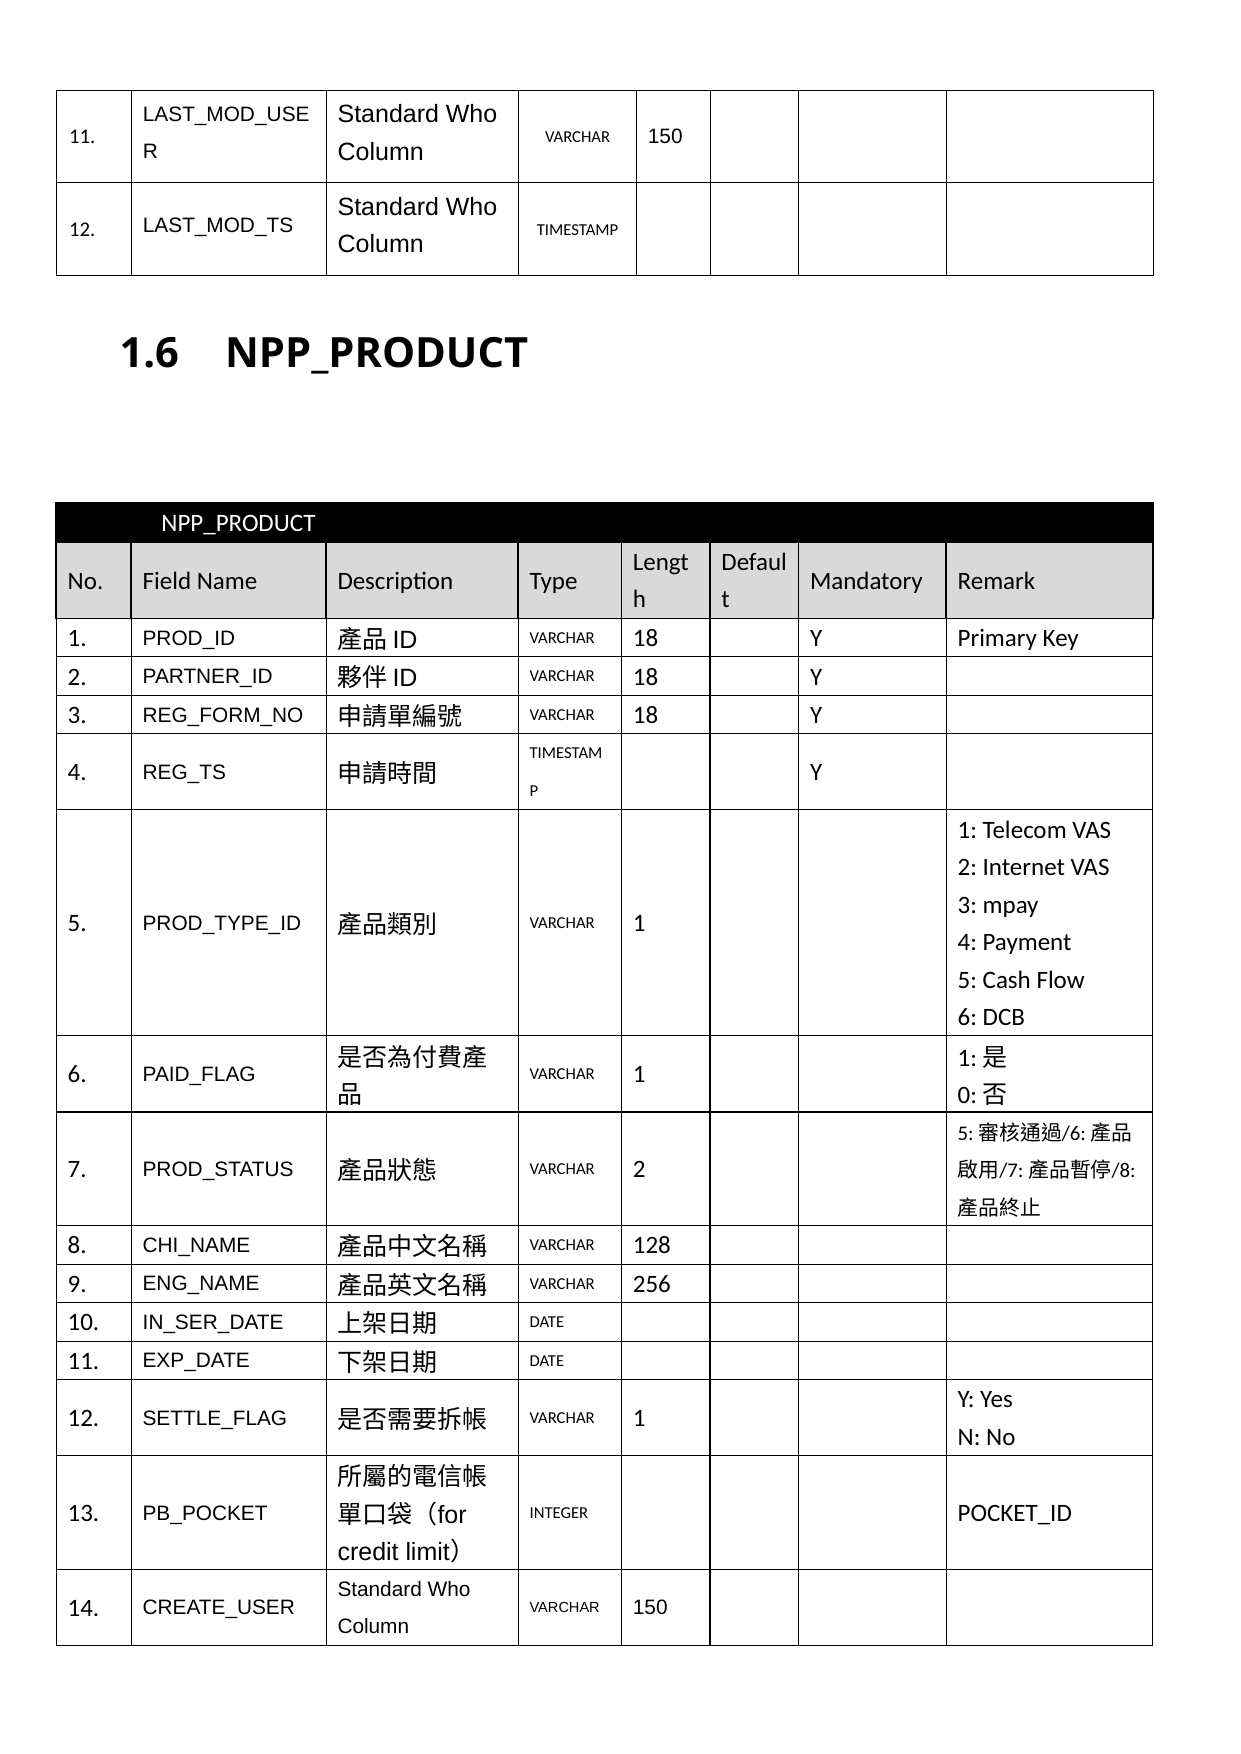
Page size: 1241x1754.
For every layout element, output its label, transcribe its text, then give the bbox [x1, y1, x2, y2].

table_cell 下架日期 [327, 1342, 518, 1379]
table_cell Standard Who Column [327, 183, 518, 275]
table_cell 1 [622, 1036, 709, 1111]
table_cell 申請時間 [327, 734, 518, 809]
table_cell PARTNER_ID [132, 657, 326, 695]
table_cell 18 [622, 619, 709, 656]
table_cell VARCHAR [519, 1226, 621, 1263]
table_cell TIMESTAMP [519, 183, 636, 275]
table_cell No. [57, 543, 130, 618]
table_cell [57, 1303, 131, 1341]
table_cell 256 [622, 1265, 709, 1302]
table_cell Default [711, 543, 798, 618]
table_cell VARCHAR [519, 91, 636, 182]
table_cell PAID_FLAG [132, 1036, 326, 1111]
table_cell CHI_NAME [132, 1226, 326, 1263]
table_cell [57, 1113, 131, 1225]
table_cell [711, 696, 798, 733]
table_cell LAST_MOD_USER [132, 91, 326, 182]
table_cell Standard Who Column [327, 91, 518, 182]
table_cell [57, 1342, 131, 1379]
table_header [1065, 504, 1152, 541]
table_cell [799, 810, 946, 1035]
table_cell [57, 1380, 131, 1455]
table_cell [711, 91, 798, 182]
table_cell PROD_ID [132, 619, 326, 656]
table_cell Type [519, 543, 621, 618]
table_cell VARCHAR [519, 696, 621, 733]
table_cell [799, 1226, 946, 1263]
table_cell VARCHAR [519, 1265, 621, 1302]
table_cell 18 [622, 696, 709, 733]
table_cell VARCHAR [519, 657, 621, 695]
table_cell TIMESTAMP [519, 734, 621, 809]
table_cell 所屬的電信帳單口袋（for credit limit） [327, 1456, 518, 1569]
table_cell [57, 696, 131, 733]
table_cell 上架日期 [327, 1303, 518, 1341]
table_cell Y [799, 619, 946, 656]
table_cell [711, 619, 798, 656]
table_cell [622, 1456, 709, 1569]
table_cell 是否為付費產品 [327, 1036, 518, 1111]
table_cell 1 [622, 810, 709, 1035]
table_cell Field Name [132, 543, 325, 618]
table_cell [711, 657, 798, 695]
table_cell [57, 734, 131, 809]
table_cell DATE [519, 1303, 621, 1341]
table_cell Y [799, 734, 946, 809]
table_cell 是否需要拆帳 [327, 1380, 518, 1455]
table_cell 產品類別 [327, 810, 518, 1035]
table_cell [57, 657, 131, 695]
table_cell Description [327, 543, 517, 618]
table_cell Mandatory [799, 543, 945, 618]
table_cell [711, 810, 798, 1035]
table_cell [799, 1570, 946, 1645]
table_cell 150 [622, 1570, 709, 1645]
table_cell [947, 657, 1152, 695]
table_cell [711, 1113, 798, 1225]
table_cell 產品狀態 [327, 1113, 518, 1225]
table_cell [622, 1303, 709, 1341]
table_cell EXP_DATE [132, 1342, 326, 1379]
table_cell PB_POCKET [132, 1456, 326, 1569]
table_cell 5: 審核通過/6: 產品啟用/7: 產品暫停/8: 產品終止 [947, 1113, 1152, 1225]
table_cell Remark [947, 543, 1152, 618]
table_cell 1 [622, 1380, 709, 1455]
table_cell VARCHAR [519, 810, 621, 1035]
table_cell [637, 183, 710, 275]
table_cell 2 [622, 1113, 709, 1225]
table_cell [57, 1265, 131, 1302]
table_cell INTEGER [519, 1456, 621, 1569]
table_cell [799, 1342, 946, 1379]
table_cell [947, 183, 1153, 275]
table_cell [799, 1380, 946, 1455]
table_cell [57, 810, 131, 1035]
table_cell [711, 734, 798, 809]
table_cell DATE [519, 1342, 621, 1379]
table_cell LAST_MOD_TS [132, 183, 326, 275]
table_cell PROD_TYPE_ID [132, 810, 326, 1035]
table_cell Length [622, 543, 709, 618]
table_cell SETTLE_FLAG [132, 1380, 326, 1455]
table_cell [947, 91, 1153, 182]
table_cell 產品ID [327, 619, 518, 656]
table_cell 18 [622, 657, 709, 695]
table_cell [947, 1226, 1152, 1263]
table_cell [711, 1380, 798, 1455]
table_cell [57, 1226, 131, 1263]
table_cell Primary Key [947, 619, 1152, 656]
table_cell 申請單編號 [327, 696, 518, 733]
table_header NPP_PRODUCT [151, 504, 1064, 541]
table_cell [947, 696, 1152, 733]
table_cell 150 [637, 91, 710, 182]
table_cell 夥伴ID [327, 657, 518, 695]
table_cell [799, 91, 946, 182]
table_cell [947, 1342, 1152, 1379]
table_cell Y: Yes N: No [947, 1380, 1152, 1455]
table_cell [947, 734, 1152, 809]
table_cell VARCHAR [519, 1036, 621, 1111]
table_cell 1: Telecom VAS 2: Internet VAS 3: mpay 4: Payment 5: Cash Flow 6: DCB [947, 810, 1152, 1035]
table_cell 1: 是 0: 否 [947, 1036, 1152, 1111]
table_header [57, 504, 149, 541]
table_cell VARCHAR [519, 1113, 621, 1225]
table_cell Y [799, 657, 946, 695]
table_cell VARCHAR [519, 1570, 621, 1645]
table_cell [57, 183, 131, 275]
table_cell Y [799, 696, 946, 733]
table_cell POCKET_ID [947, 1456, 1152, 1569]
table_cell [711, 1303, 798, 1341]
table_cell VARCHAR [519, 619, 621, 656]
table_cell [711, 1036, 798, 1111]
table_cell [947, 1303, 1152, 1341]
table_cell [57, 619, 131, 656]
table_cell Standard Who Column [327, 1570, 518, 1645]
table_cell [799, 1036, 946, 1111]
table_cell IN_SER_DATE [132, 1303, 326, 1341]
text NPP_PRODUCT [119, 313, 1165, 388]
table_cell [57, 1456, 131, 1569]
table_cell [799, 1113, 946, 1225]
table_cell [57, 1036, 131, 1111]
table_cell [57, 1570, 131, 1645]
table_cell [799, 1265, 946, 1302]
table_cell [711, 1226, 798, 1263]
table_cell [711, 1342, 798, 1379]
table_cell REG_TS [132, 734, 326, 809]
table_cell [799, 183, 946, 275]
table_cell VARCHAR [519, 1380, 621, 1455]
table_cell [622, 1342, 709, 1379]
table_cell 128 [622, 1226, 709, 1263]
table_cell [947, 1265, 1152, 1302]
table_cell [799, 1303, 946, 1341]
table_cell 產品中文名稱 [327, 1226, 518, 1263]
table_cell [711, 1265, 798, 1302]
table_cell [711, 183, 798, 275]
table_cell [711, 1570, 798, 1645]
table_cell PROD_STATUS [132, 1113, 326, 1225]
table_cell REG_FORM_NO [132, 696, 326, 733]
table_cell 產品英文名稱 [327, 1265, 518, 1302]
table_cell [622, 734, 709, 809]
table_cell [57, 91, 131, 182]
table_cell [799, 1456, 946, 1569]
table_cell [947, 1570, 1152, 1645]
table_cell ENG_NAME [132, 1265, 326, 1302]
table_cell CREATE_USER [132, 1570, 326, 1645]
table_cell [711, 1456, 798, 1569]
